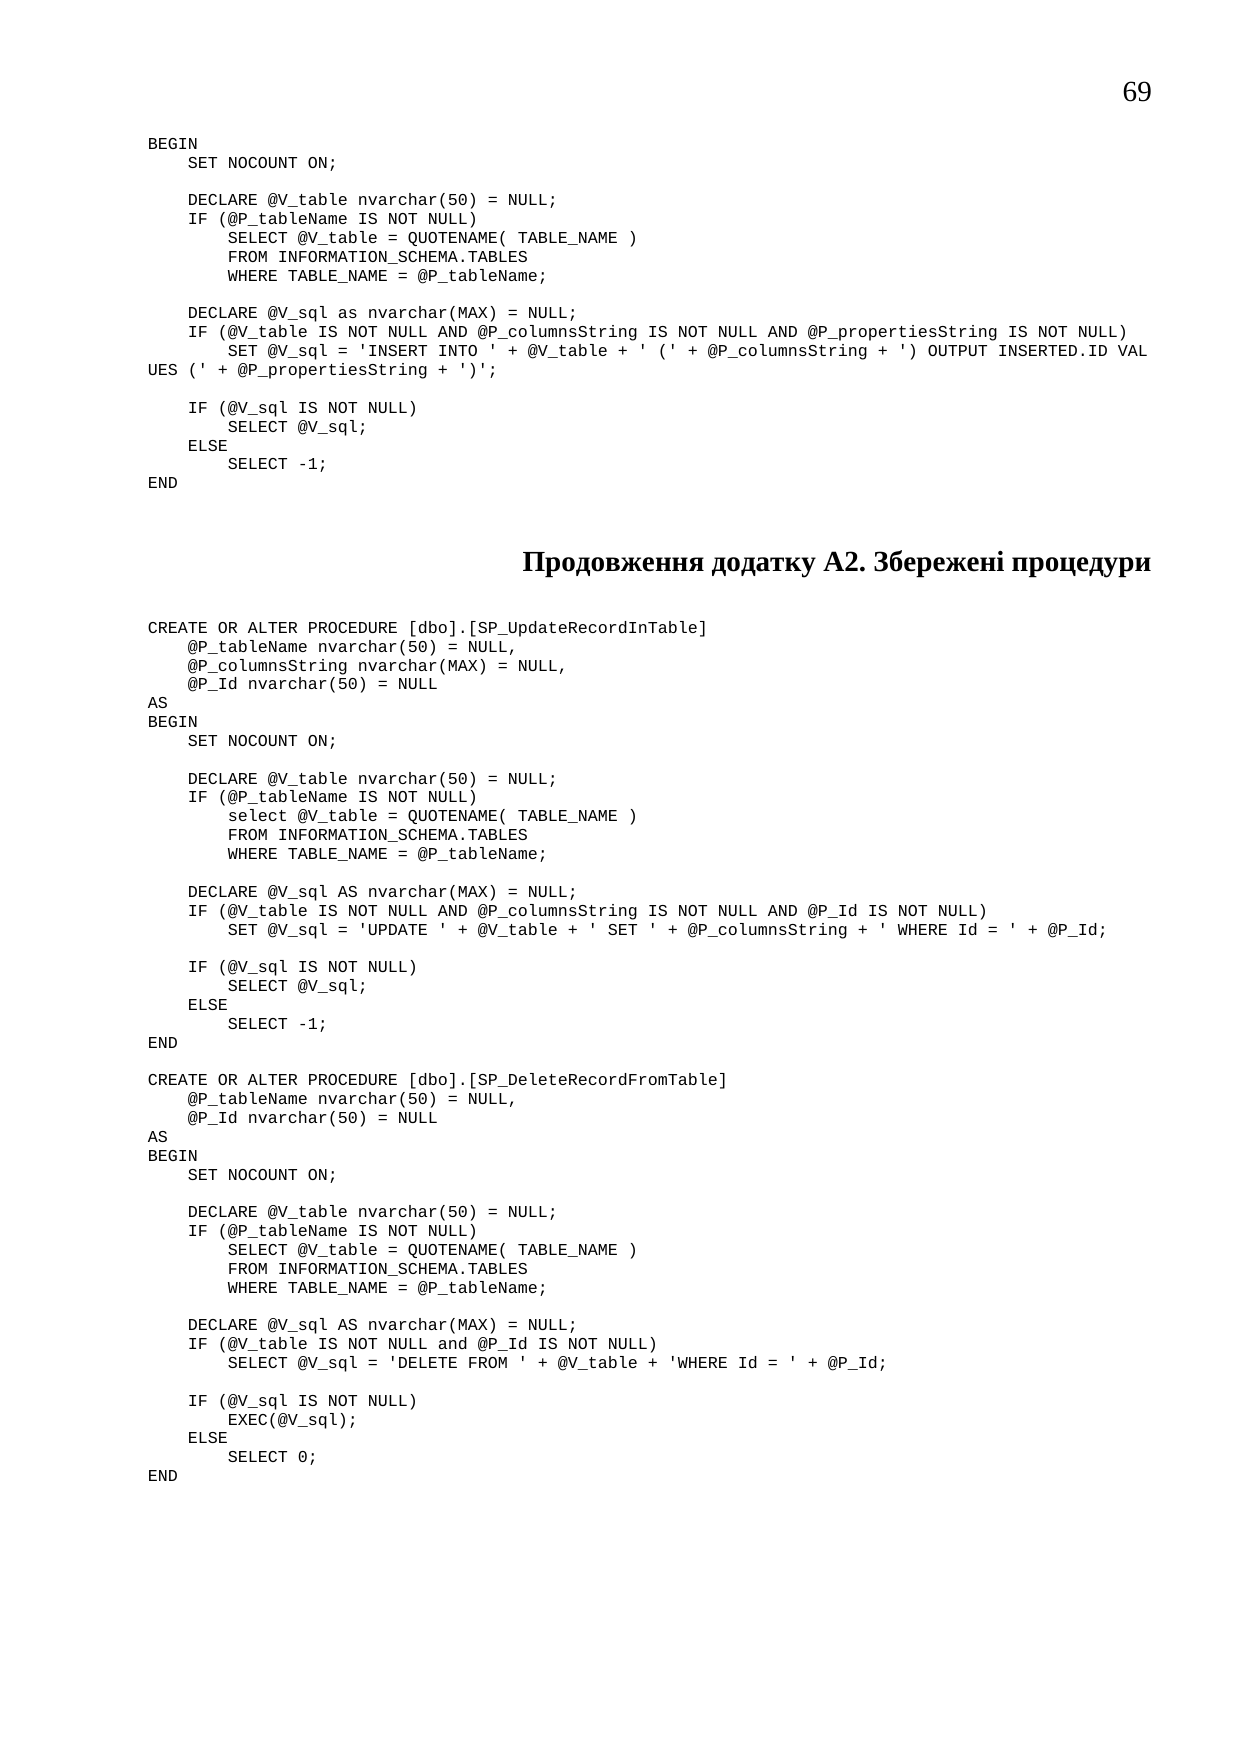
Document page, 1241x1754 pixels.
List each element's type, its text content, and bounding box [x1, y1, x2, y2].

text SELECT -1; [148, 456, 1152, 475]
text SET NOCOUNT ON; [148, 154, 1152, 173]
text WHERE TABLE_NAME = @P_tableName; [148, 267, 1152, 286]
text Продовження додатку А2. Збережені процедури [148, 544, 1152, 577]
text DECLARE @V_sql as nvarchar(MAX) = NULL; [148, 305, 1152, 324]
text BEGIN [148, 135, 1152, 154]
text IF (@V_sql IS NOT NULL) [148, 1392, 1152, 1411]
text select @V_table = QUOTENAME( TABLE_NAME ) [148, 808, 1152, 827]
text FROM INFORMATION_SCHEMA.TABLES [148, 827, 1152, 846]
text DECLARE @V_sql AS nvarchar(MAX) = NULL; [148, 1317, 1152, 1336]
text SELECT @V_sql; [148, 978, 1152, 996]
text SELECT @V_table = QUOTENAME( TABLE_NAME ) [148, 1242, 1152, 1260]
text IF (@V_sql IS NOT NULL) [148, 959, 1152, 978]
text SET NOCOUNT ON; [148, 1166, 1152, 1185]
text IF (@V_table IS NOT NULL and @P_Id IS NOT NULL) [148, 1336, 1152, 1355]
text CREATE OR ALTER PROCEDURE [dbo].[SP_DeleteRecordFromTable] [148, 1072, 1152, 1091]
text SET @V_sql = 'INSERT INTO ' + @V_table + ' (' + @P_columnsString + ') OUTPUT INSERTED.ID VALUES (' + @P_propertiesString + ')'; [148, 343, 1152, 381]
text @P_tableName nvarchar(50) = NULL, [148, 1091, 1152, 1109]
text BEGIN [148, 1147, 1152, 1166]
text @P_Id nvarchar(50) = NULL [148, 1109, 1152, 1128]
text END [148, 475, 1152, 494]
text DECLARE @V_table nvarchar(50) = NULL; [148, 1204, 1152, 1223]
text SELECT -1; [148, 1015, 1152, 1034]
text IF (@V_table IS NOT NULL AND @P_columnsString IS NOT NULL AND @P_propertiesString IS NOT NULL) [148, 324, 1152, 343]
text END [148, 1468, 1152, 1487]
text DECLARE @V_table nvarchar(50) = NULL; [148, 192, 1152, 211]
text @P_tableName nvarchar(50) = NULL, [148, 638, 1152, 657]
text IF (@V_sql IS NOT NULL) [148, 399, 1152, 418]
text @P_Id nvarchar(50) = NULL [148, 676, 1152, 695]
text SET NOCOUNT ON; [148, 732, 1152, 751]
text ELSE [148, 1430, 1152, 1449]
text WHERE TABLE_NAME = @P_tableName; [148, 1279, 1152, 1298]
text SELECT @V_table = QUOTENAME( TABLE_NAME ) [148, 230, 1152, 248]
text SELECT 0; [148, 1449, 1152, 1468]
text WHERE TABLE_NAME = @P_tableName; [148, 846, 1152, 864]
text ELSE [148, 996, 1152, 1015]
text IF (@P_tableName IS NOT NULL) [148, 211, 1152, 230]
text END [148, 1034, 1152, 1053]
text SELECT @V_sql; [148, 418, 1152, 437]
text IF (@V_table IS NOT NULL AND @P_columnsString IS NOT NULL AND @P_Id IS NOT NULL) [148, 902, 1152, 921]
text SELECT @V_sql = 'DELETE FROM ' + @V_table + 'WHERE Id = ' + @P_Id; [148, 1355, 1152, 1373]
text IF (@P_tableName IS NOT NULL) [148, 1223, 1152, 1242]
text CREATE OR ALTER PROCEDURE [dbo].[SP_UpdateRecordInTable] [148, 619, 1152, 638]
text FROM INFORMATION_SCHEMA.TABLES [148, 248, 1152, 267]
text AS [148, 695, 1152, 714]
text ELSE [148, 437, 1152, 456]
text DECLARE @V_table nvarchar(50) = NULL; [148, 770, 1152, 789]
text IF (@P_tableName IS NOT NULL) [148, 789, 1152, 808]
text @P_columnsString nvarchar(MAX) = NULL, [148, 657, 1152, 676]
text DECLARE @V_sql AS nvarchar(MAX) = NULL; [148, 883, 1152, 902]
text EXEC(@V_sql); [148, 1411, 1152, 1430]
text BEGIN [148, 714, 1152, 732]
text AS [148, 1128, 1152, 1147]
text SET @V_sql = 'UPDATE ' + @V_table + ' SET ' + @P_columnsString + ' WHERE Id = ' + @P_Id; [148, 921, 1152, 940]
text FROM INFORMATION_SCHEMA.TABLES [148, 1260, 1152, 1279]
